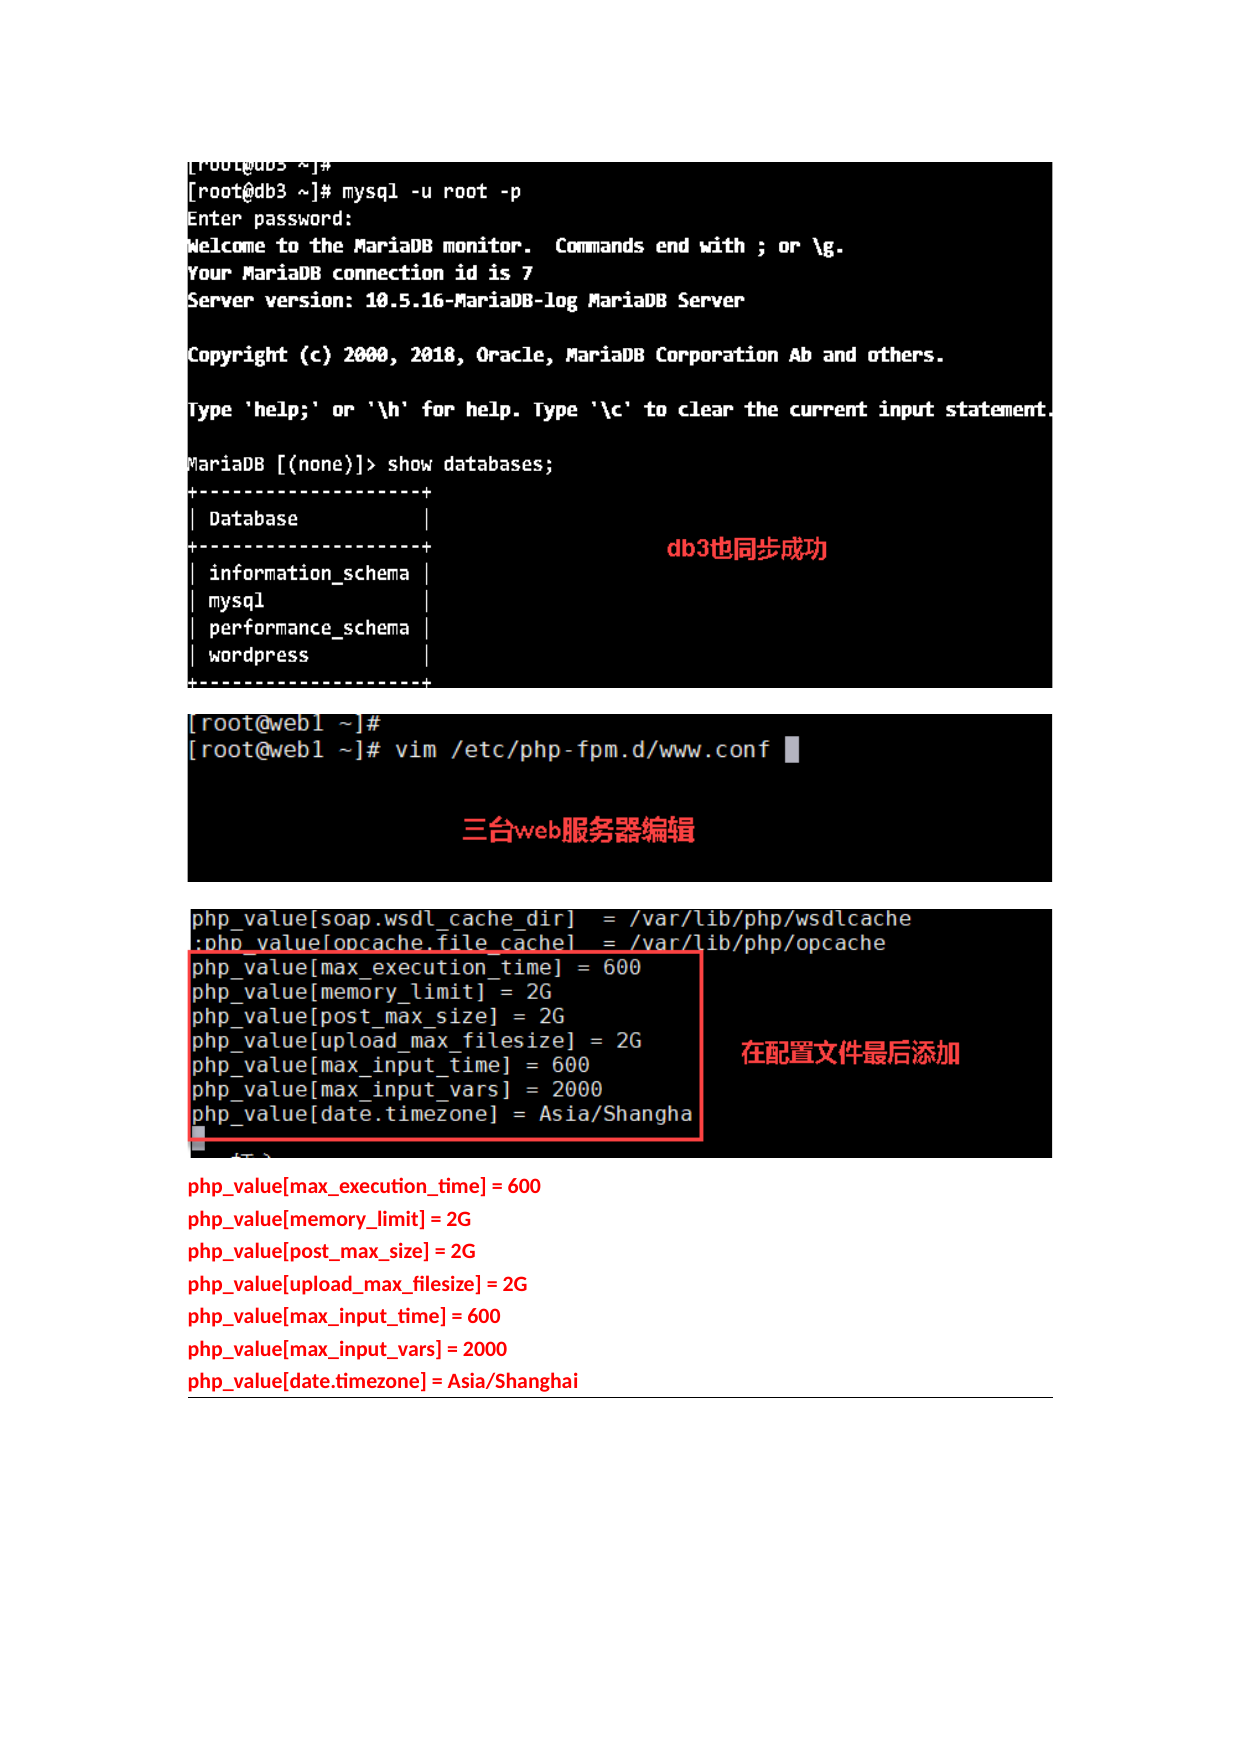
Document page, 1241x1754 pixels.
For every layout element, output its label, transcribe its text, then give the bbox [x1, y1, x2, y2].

text php_value[max_input_time] = 600 [187, 1299, 1053, 1332]
text php_value[post_max_size] = 2G [187, 1234, 1053, 1267]
picture [187, 909, 1053, 1158]
picture [187, 714, 1053, 882]
text php_value[memory_limit] = 2G [187, 1202, 1053, 1234]
text php_value[max_execution_time] = 600 [187, 1169, 1053, 1202]
picture [187, 162, 1053, 688]
text php_value[upload_max_filesize] = 2G [187, 1267, 1053, 1299]
text php_value[max_input_vars] = 2000 [187, 1332, 1053, 1364]
text php_value[date.timezone] = Asia/Shanghai [187, 1364, 1053, 1398]
